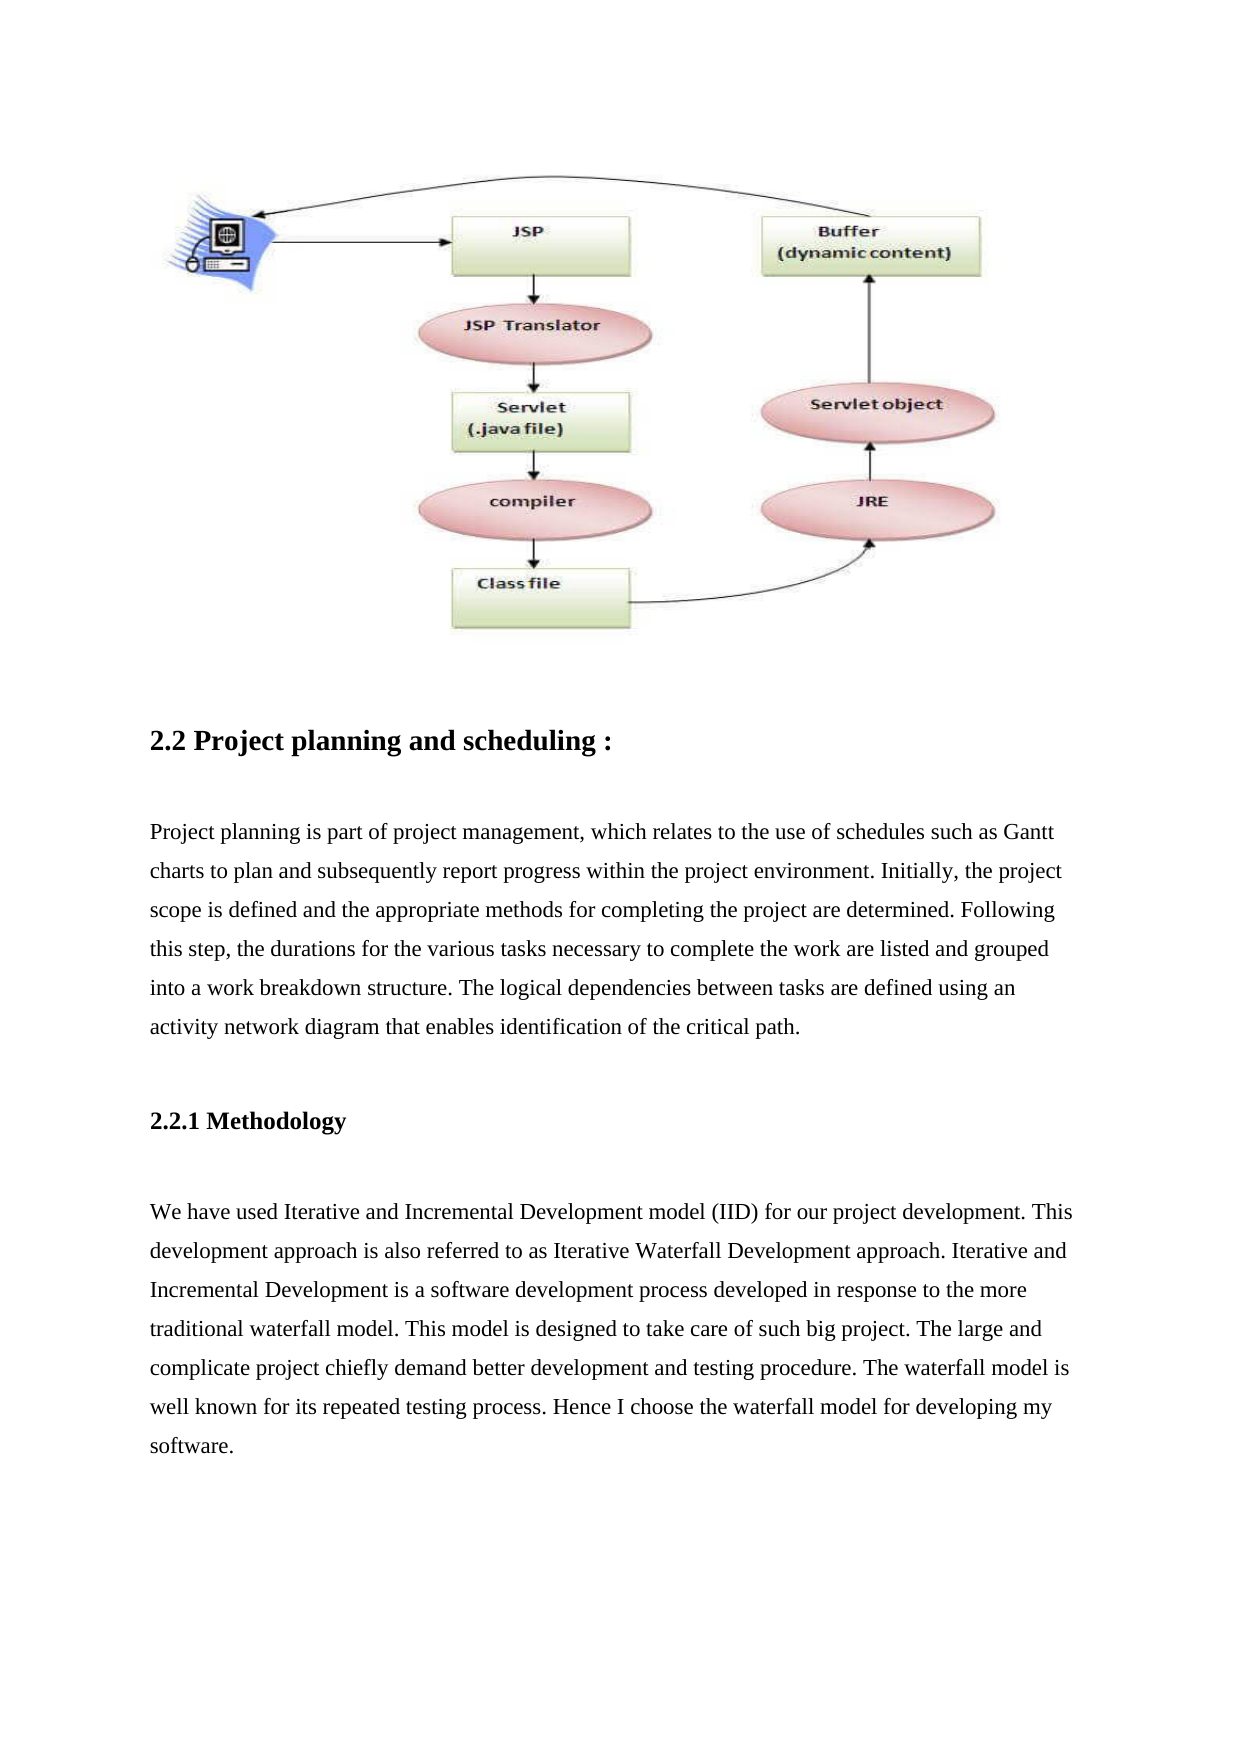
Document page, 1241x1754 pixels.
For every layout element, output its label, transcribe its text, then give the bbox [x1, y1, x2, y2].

subtitle 2.2 Project planning and scheduling : [149, 723, 1090, 756]
picture [150, 150, 1075, 645]
subtitle 2.2.1 Methodology [150, 1106, 1090, 1134]
text Project planning is part of project management, which relates to the use of schedules such as Gantt charts to plan and subsequently report progress within the project environment. Initially, the project scope is defined and the appropriate methods for completing the project are determined. Following this step, the durations for the various tasks necessary to complete the work are listed and grouped into a work breakdown structure. The logical dependencies between tasks are defined using an activity network diagram that enables identification of the critical path. [149, 818, 1090, 1039]
text We have used Iterative and Incremental Development model (IID) for our project development. This development approach is also referred to as Iterative Waterfall Development approach. Iterative and Incremental Development is a software development process developed in response to the more traditional waterfall model. This model is designed to take care of such big project. The large and complicate project chiefly demand better development and testing procedure. The waterfall model is well known for its repeated testing process. Hence I choose the waterfall model for developing my software. [149, 1198, 1090, 1458]
